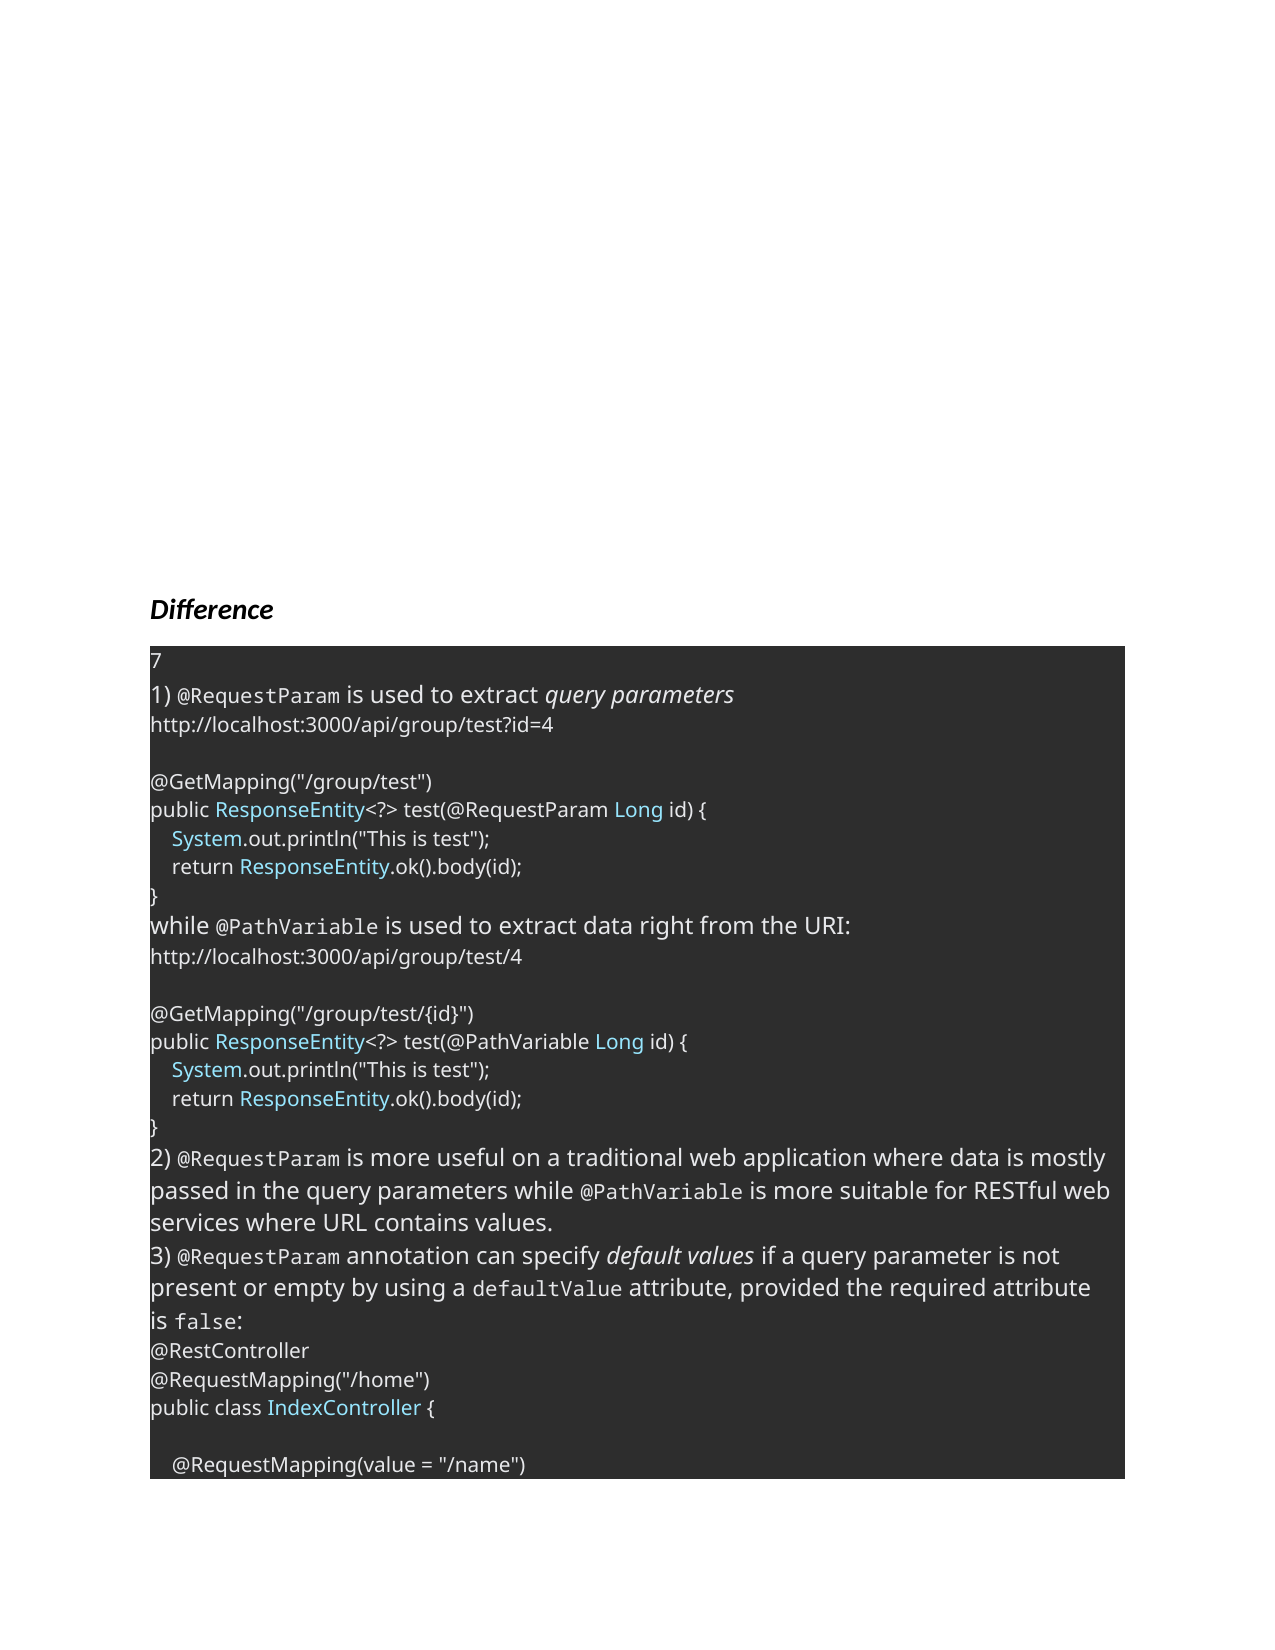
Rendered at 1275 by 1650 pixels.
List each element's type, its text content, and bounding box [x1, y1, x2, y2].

text 2) @RequestParam is more useful on a traditional web application where data is mostly passed in the query parameters while @PathVariable is more suitable for RESTful web services where URL contains values. [150, 1141, 1125, 1239]
text System.out.println("This is test"); [150, 824, 1125, 852]
text @RestController [150, 1336, 1125, 1365]
text System.out.println("This is test"); [150, 1056, 1125, 1084]
text 3) @RequestParam annotation can specify default values if a query parameter is not present or empty by using a defaultValue attribute, provided the required attribute is false: [150, 1239, 1125, 1336]
text public ResponseEntity<?> test(@RequestParam Long id) { [150, 795, 1125, 824]
text } [150, 881, 1125, 909]
text 1) @RequestParam is used to extract query parameters [150, 677, 1125, 710]
text @GetMapping("/group/test/{id}") [150, 999, 1125, 1027]
text @RequestMapping("/home") [150, 1365, 1125, 1393]
text @GetMapping("/group/test") [150, 767, 1125, 795]
text http://localhost:3000/api/group/test?id=4 [150, 710, 1125, 738]
text http://localhost:3000/api/group/test/4 [150, 942, 1125, 970]
text return ResponseEntity.ok().body(id); [150, 852, 1125, 881]
text public ResponseEntity<?> test(@PathVariable Long id) { [150, 1027, 1125, 1056]
text @RequestMapping(value = "/name") [150, 1450, 1125, 1479]
text while @PathVariable is used to extract data right from the URI: [150, 909, 1125, 942]
text public class IndexController { [150, 1393, 1125, 1422]
text Difference [150, 591, 1125, 626]
text } [150, 1112, 1125, 1141]
text 7 [150, 646, 1125, 674]
text return ResponseEntity.ok().body(id); [150, 1084, 1125, 1112]
